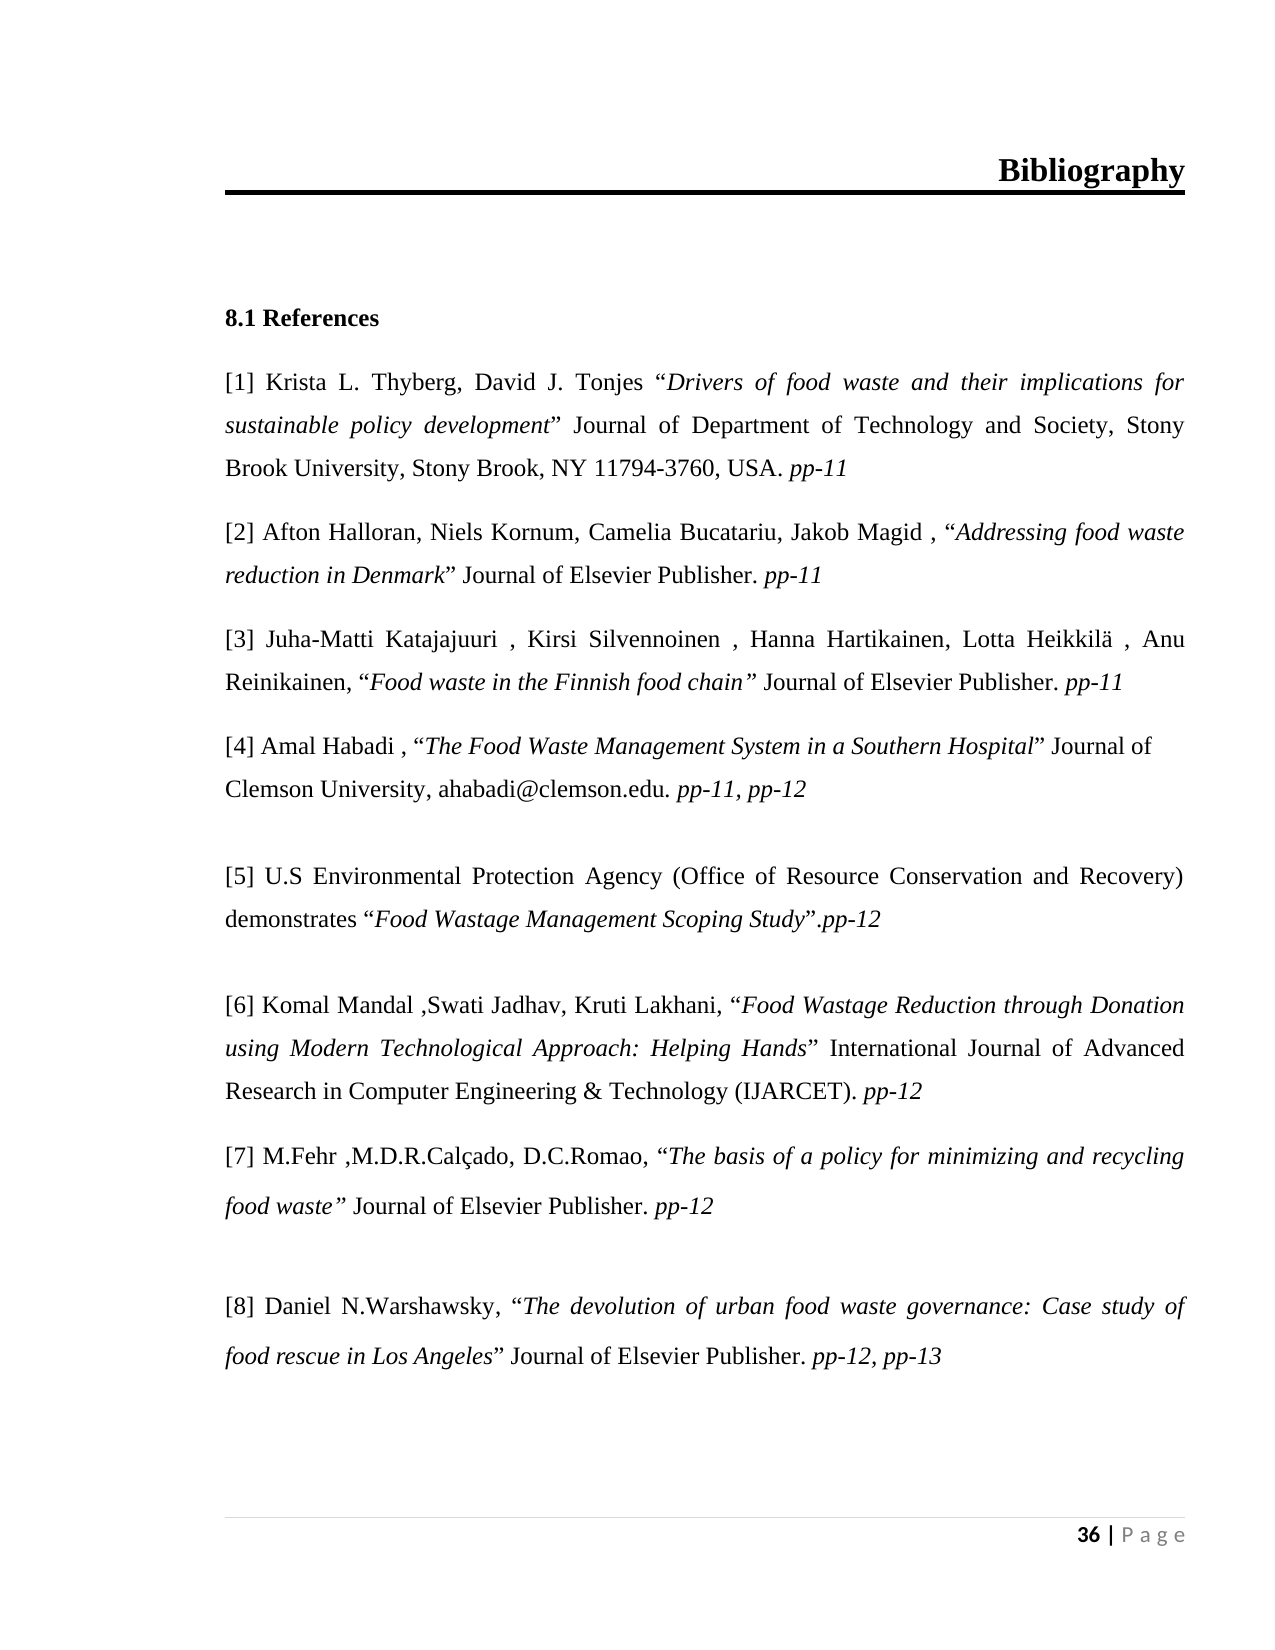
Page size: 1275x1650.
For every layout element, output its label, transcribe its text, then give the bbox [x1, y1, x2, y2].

text [8] Daniel N.Warshawsky, “The devolution of urban food waste governance: Case study of food rescue in Los Angeles” Journal of Elsevier Publisher. pp-12, pp-13 [225, 1269, 1185, 1369]
text [2] Afton Halloran, Niels Kornum, Camelia Bucatariu, Jakob Magid , “Addressing food waste reduction in Denmark” Journal of Elsevier Publisher. pp-11 [225, 517, 1185, 589]
text [4] Amal Habadi , “The Food Waste Management System in a Southern Hospital” Journal of Clemson University, ahabadi@clemson.edu. pp-11, pp-12 [225, 731, 1185, 803]
text [6] Komal Mandal ,Swati Jadhav, Kruti Lakhani, “Food Wastage Reduction through Donation using Modern Technological Approach: Helping Hands” International Journal of Advanced Research in Computer Engineering & Technology (IJARCET). pp-12 [225, 990, 1185, 1105]
text [7] M.Fehr ,M.D.R.Calçado, D.C.Romao, “The basis of a policy for minimizing and recycling food waste” Journal of Elsevier Publisher. pp-12 [225, 1119, 1185, 1219]
text 8.1 References [225, 303, 1185, 332]
text [5] U.S Environmental Protection Agency (Office of Resource Conservation and Recovery) demonstrates “Food Wastage Management Scoping Study”.pp-12 [225, 861, 1185, 933]
text [1] Krista L. Thyberg, David J. Tonjes “Drivers of food waste and their implications for sustainable policy development” Journal of Department of Technology and Society, Stony Brook University, Stony Brook, NY 11794-3760, USA. pp-11 [225, 367, 1185, 482]
text Bibliography [225, 150, 1185, 190]
text [3] Juha-Matti Katajajuuri , Kirsi Silvennoinen , Hanna Hartikainen, Lotta Heikkilä , Anu Reinikainen, “Food waste in the Finnish food chain” Journal of Elsevier Publisher. pp-11 [225, 624, 1185, 696]
